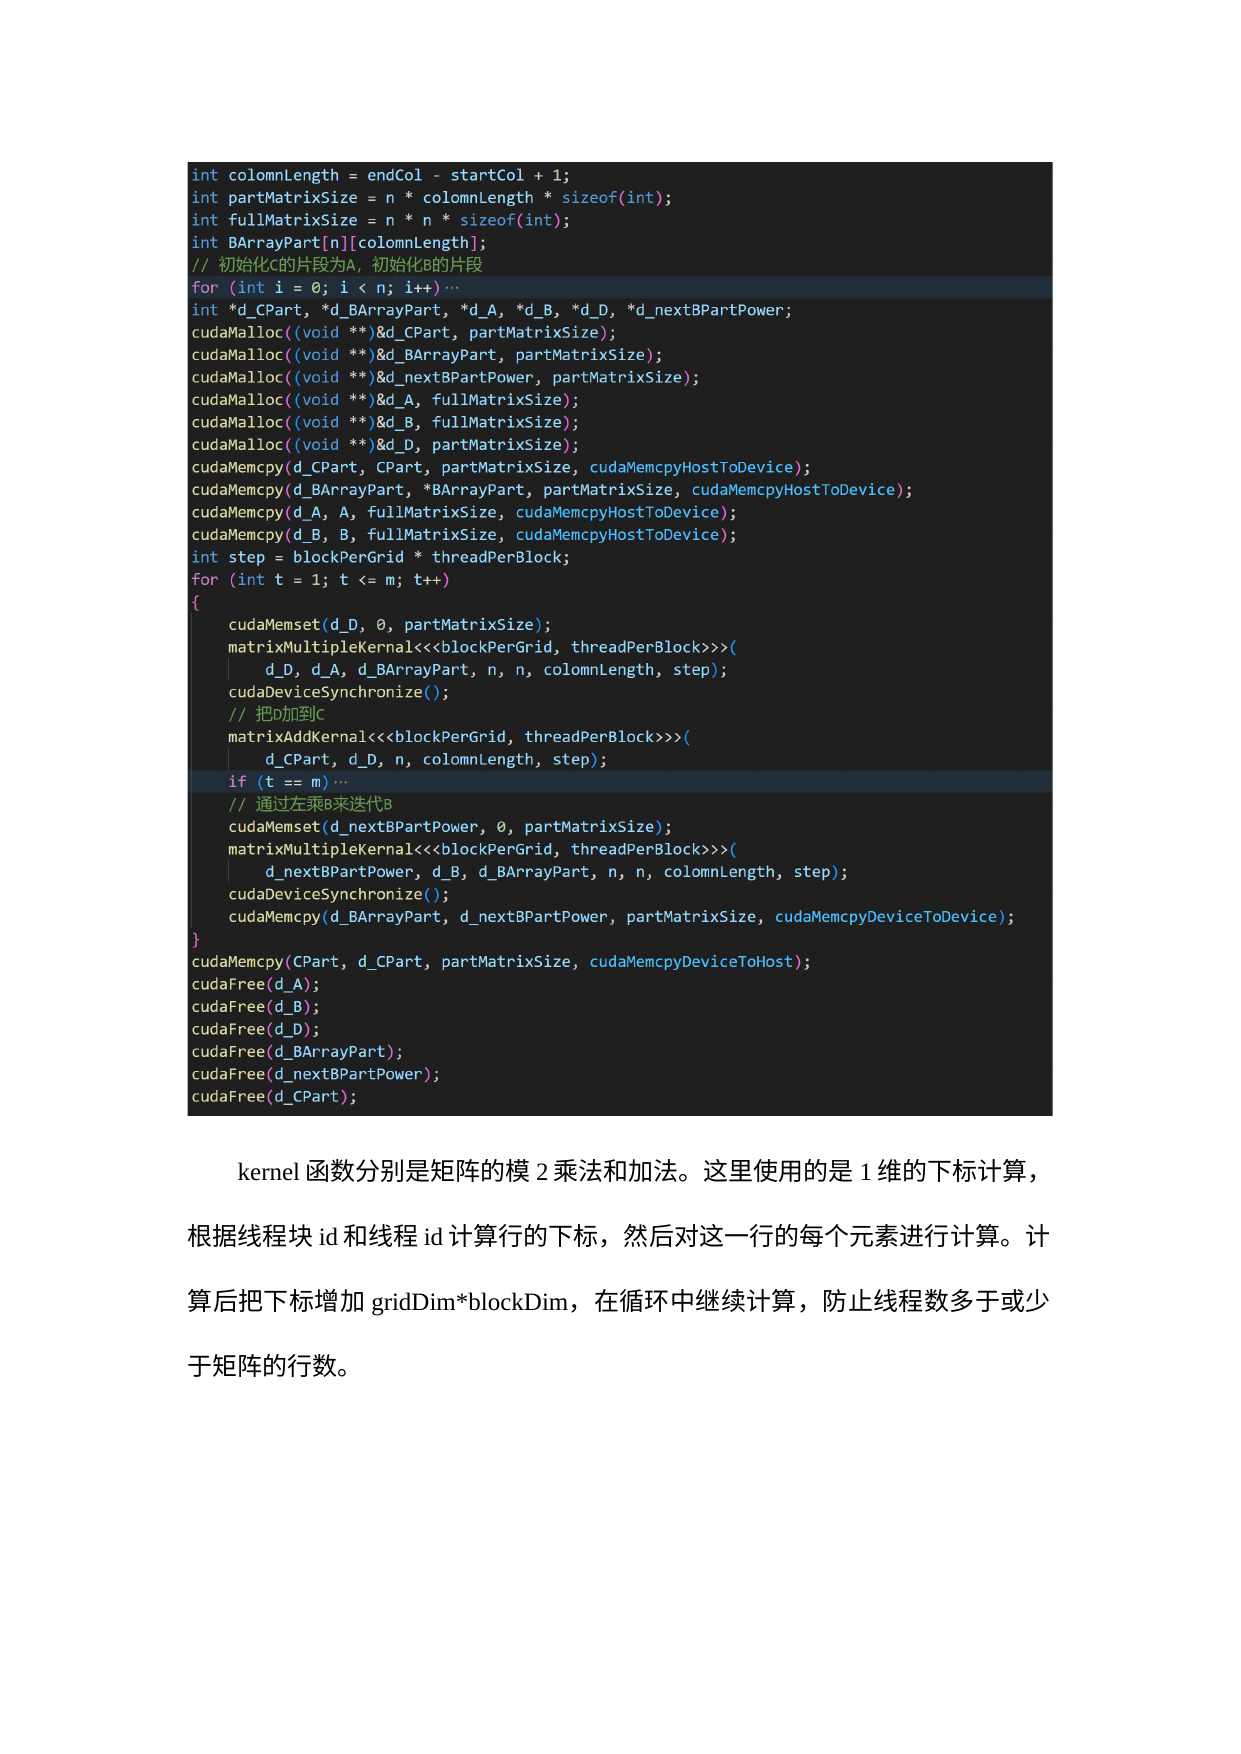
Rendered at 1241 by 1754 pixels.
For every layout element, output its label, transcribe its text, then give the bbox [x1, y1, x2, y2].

text kernel函数分别是矩阵的模2乘法和加法。这里使用的是1维的下标计算，根据线程块id和线程id计算行的下标，然后对这一行的每个元素进行计算。计算后把下标增加gridDim*blockDim，在循环中继续计算，防止线程数多于或少于矩阵的行数。 [187, 1137, 1053, 1397]
picture [187, 162, 1053, 1116]
